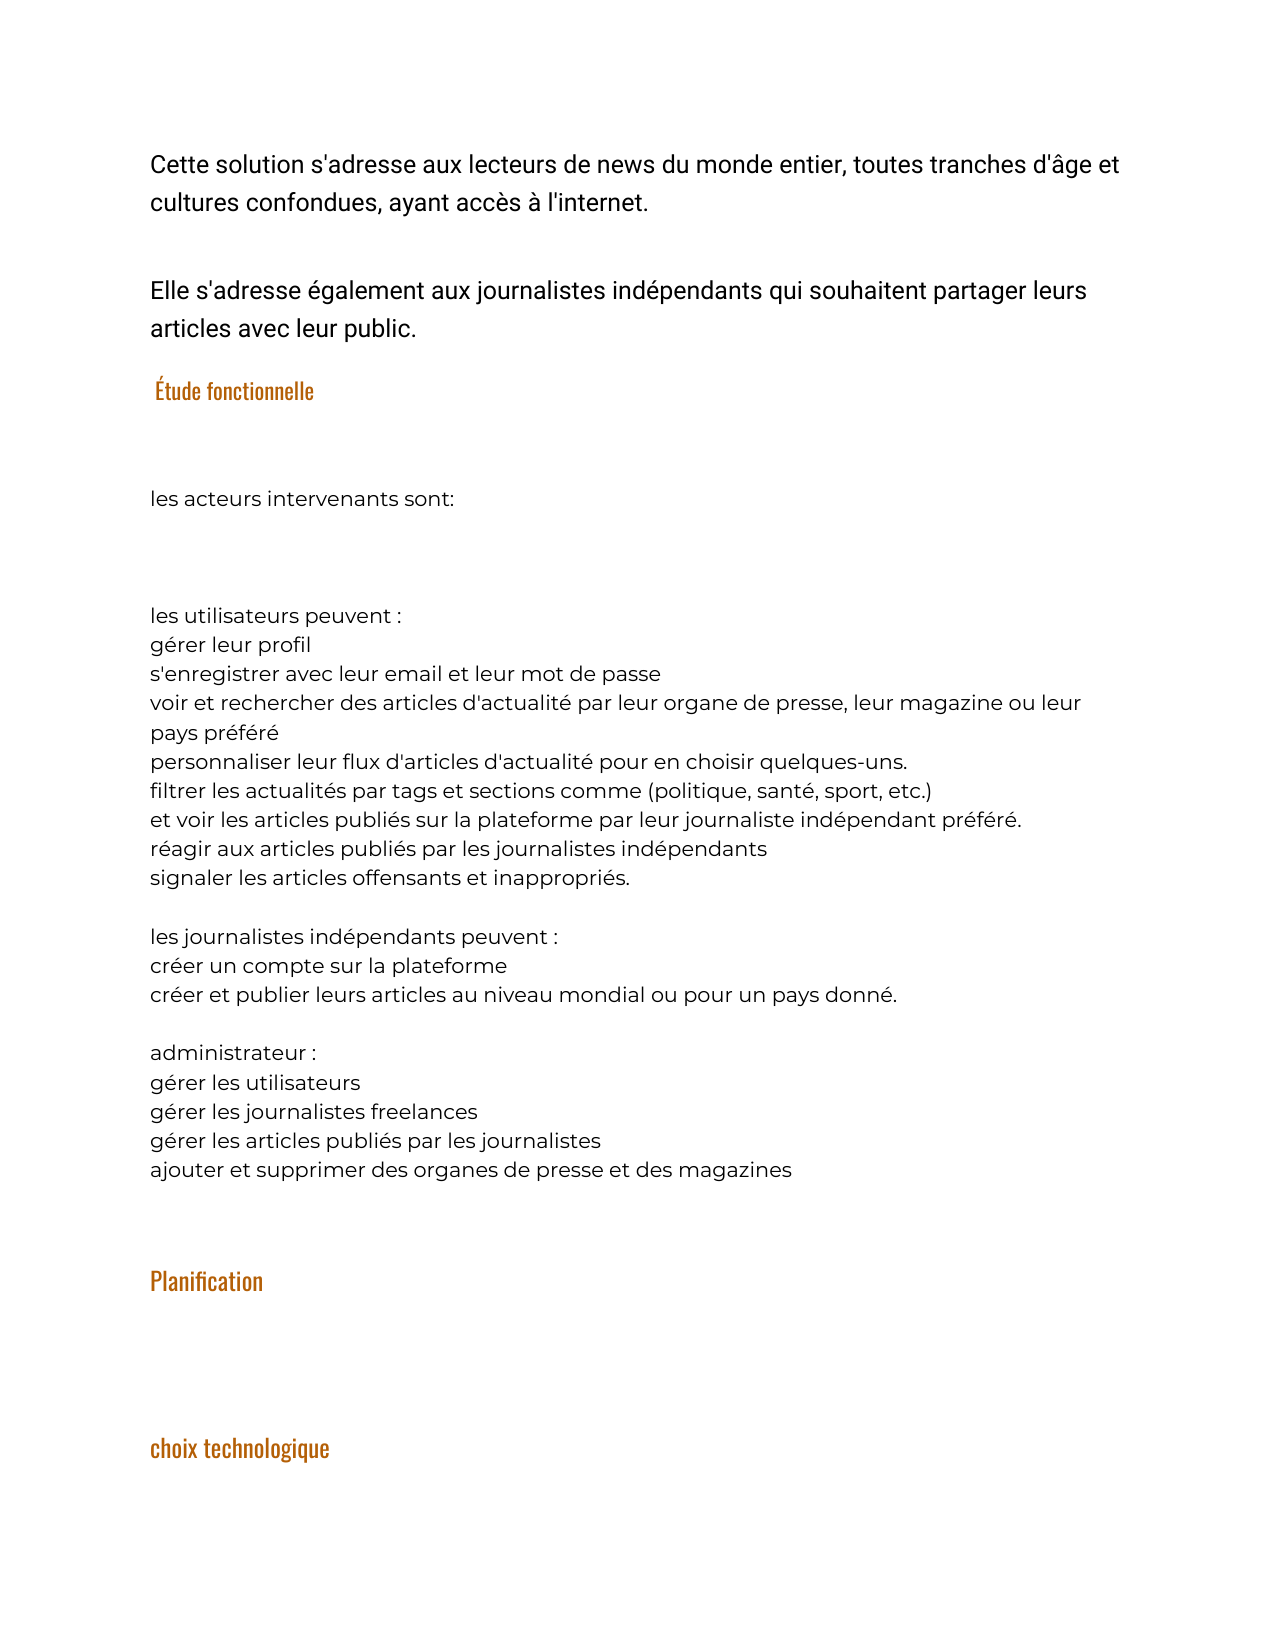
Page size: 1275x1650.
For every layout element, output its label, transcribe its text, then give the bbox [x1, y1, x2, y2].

text Planification [150, 1261, 1125, 1298]
text Étude fonctionnelle [150, 373, 1125, 407]
text Cette solution s'adresse aux lecteurs de news du monde entier, toutes tranches d'âge et cultures confondues, ayant accès à l'internet. [150, 150, 1125, 217]
text réagir aux articles publiés par les journalistes indépendants [150, 836, 1125, 862]
text gérer les articles publiés par les journalistes [150, 1128, 1125, 1153]
text s'enregistrer avec leur email et leur mot de passe [150, 661, 1125, 687]
text créer un compte sur la plateforme [150, 953, 1125, 978]
text les journalistes indépendants peuvent : [150, 924, 1125, 949]
text voir et rechercher des articles d'actualité par leur organe de presse, leur magazine ou leur pays préféré [150, 691, 1125, 745]
text gérer les utilisateurs [150, 1070, 1125, 1095]
text gérer leur profil [150, 632, 1125, 658]
text personnaliser leur flux d'articles d'actualité pour en choisir quelques-uns. [150, 749, 1125, 774]
text filtrer les actualités par tags et sections comme (politique, santé, sport, etc.) [150, 778, 1125, 803]
text les utilisateurs peuvent : [150, 603, 1125, 628]
text créer et publier leurs articles au niveau mondial ou pour un pays donné. [150, 982, 1125, 1008]
text ajouter et supprimer des organes de presse et des magazines [150, 1157, 1125, 1183]
text et voir les articles publiés sur la plateforme par leur journaliste indépendant préféré. [150, 807, 1125, 833]
text Elle s'adresse également aux journalistes indépendants qui souhaitent partager leurs articles avec leur public. [150, 276, 1125, 343]
text administrateur : [150, 1041, 1125, 1066]
text les acteurs intervenants sont: [150, 486, 1125, 512]
text gérer les journalistes freelances [150, 1099, 1125, 1124]
text signaler les articles offensants et inappropriés. [150, 866, 1125, 891]
text choix technologique [150, 1428, 1125, 1465]
